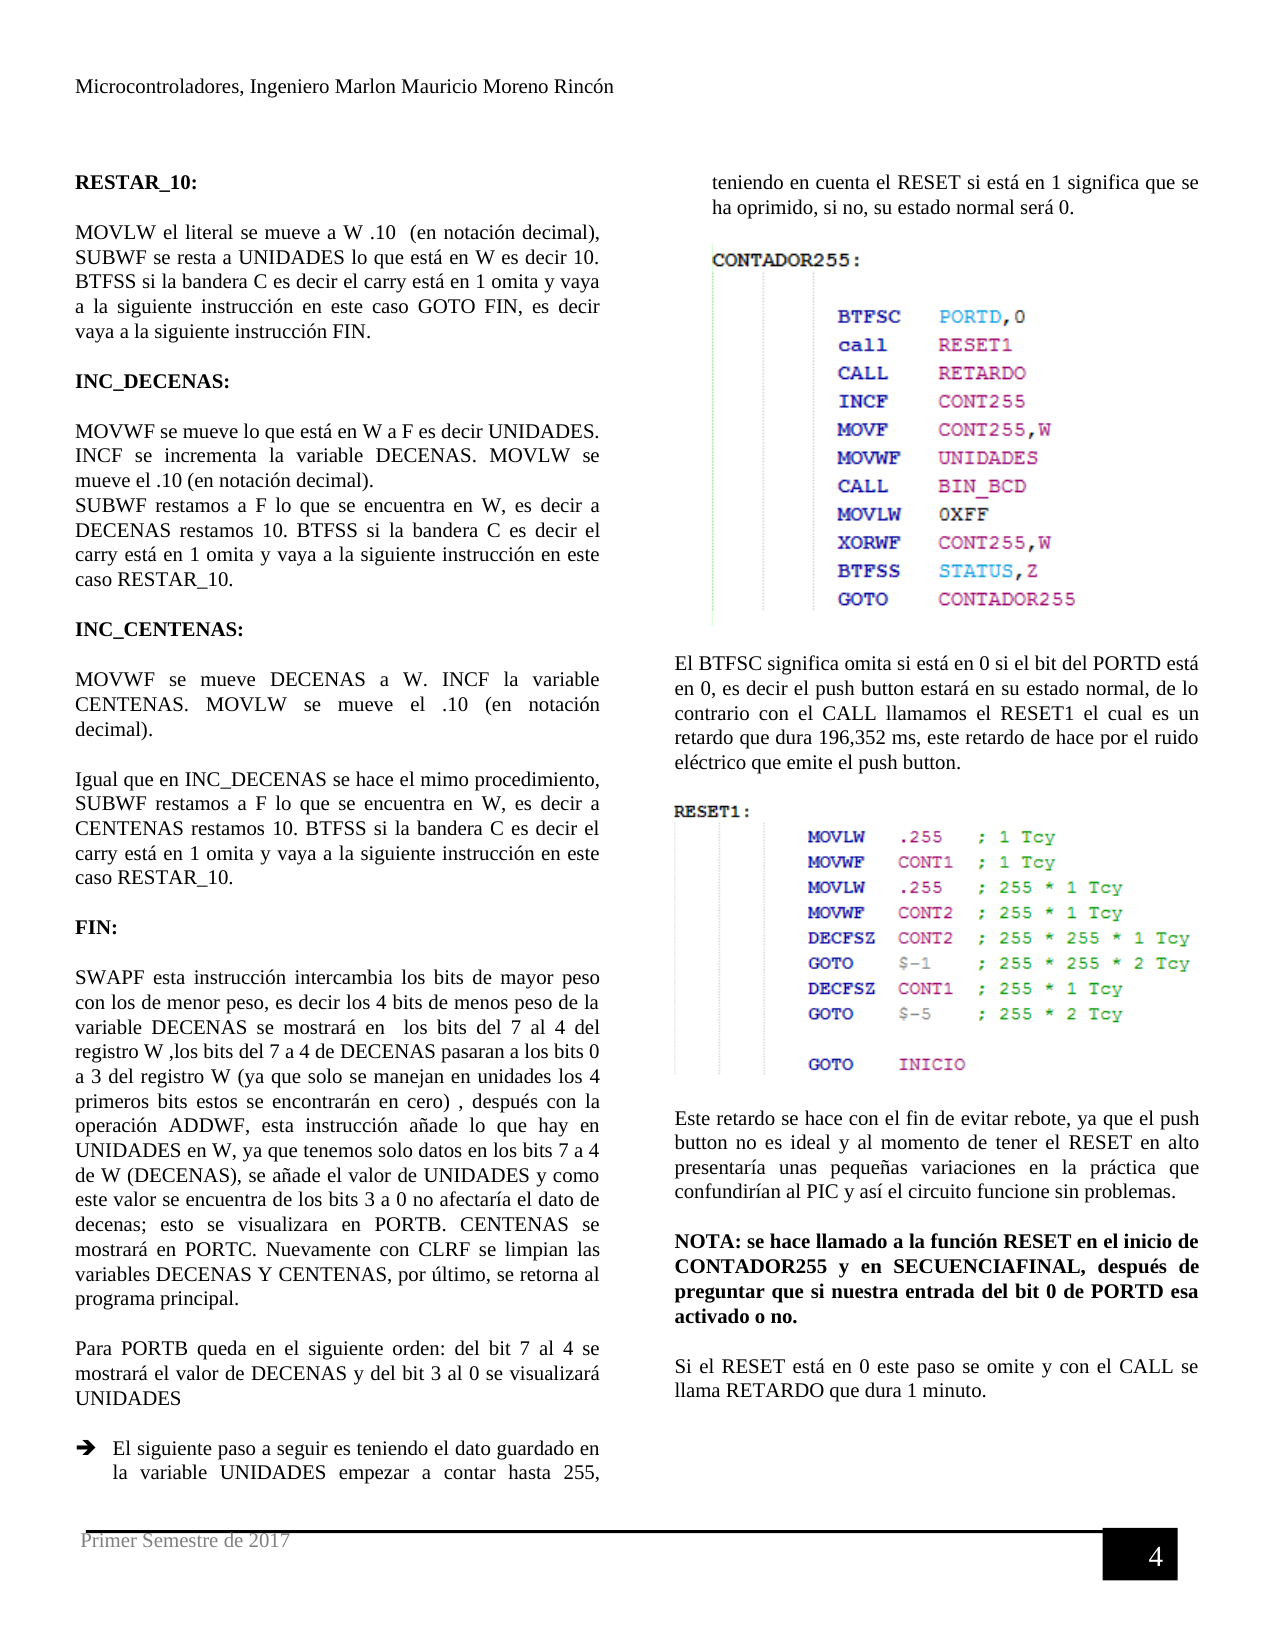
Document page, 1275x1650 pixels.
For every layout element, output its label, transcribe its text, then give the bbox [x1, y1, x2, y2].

text Si el RESET está en 0 este paso se omite y con el CALL se llama RETARDO que dura 1 minuto. [674, 1353, 1200, 1402]
text El BTFSC significa omita si está en 0 si el bit del PORTD está en 0, es decir el push button estará en su estado normal, de lo contrario con el CALL llamamos el RESET1 el cual es un retardo que dura 196,352 ms, este retardo de hace por el ruido eléctrico que emite el push button. [674, 651, 1200, 774]
list El siguiente paso a seguir es teniendo el dato guardado en la variable UNIDADES empezar a contar hasta 255, teniendo en cuenta el RESET si está en 1 significa que se ha oprimido, si no, su estado normal será 0. [75, 1436, 601, 1484]
picture [674, 800, 1200, 1080]
text MOVLW el literal se mueve a W .10 (en notación decimal), SUBWF se resta a UNIDADES lo que está en W es decir 10. BTFSS si la bandera C es decir el carry está en 1 omita y vaya a la siguiente instrucción en este caso GOTO FIN, es decir vaya a la siguiente instrucción FIN. [75, 220, 601, 343]
text NOTA: se hace llamado a la función RESET en el inicio de CONTADOR255 y en SECUENCIAFINAL, después de preguntar que si nuestra entrada del bit 0 de PORTD esa activado o no. [674, 1229, 1200, 1328]
text Igual que en INC_DECENAS se hace el mimo procedimiento, SUBWF restamos a F lo que se encuentra en W, es decir a CENTENAS restamos 10. BTFSS si la bandera C es decir el carry está en 1 omita y vaya a la siguiente instrucción en este caso RESTAR_10. [75, 766, 601, 889]
text RESTAR_10: [75, 170, 601, 194]
picture [711, 243, 1086, 626]
list El siguiente paso a seguir es teniendo el dato guardado en la variable UNIDADES empezar a contar hasta 255, teniendo en cuenta el RESET si está en 1 significa que se ha oprimido, si no, su estado normal será 0. [674, 170, 1200, 219]
text INC_CENTENAS: [75, 617, 601, 641]
text MOVWF se mueve lo que está en W a F es decir UNIDADES. INCF se incrementa la variable DECENAS. MOVLW se mueve el .10 (en notación decimal). [75, 419, 601, 492]
text INC_DECENAS: [75, 369, 601, 393]
text SWAPF esta instrucción intercambia los bits de mayor peso con los de menor peso, es decir los 4 bits de menos peso de la variable DECENAS se mostrará en los bits del 7 al 4 del registro W ,los bits del 7 a 4 de DECENAS pasaran a los bits 0 a 3 del registro W (ya que solo se manejan en unidades los 4 primeros bits estos se encontrarán en cero) , después con la operación ADDWF, esta instrucción añade lo que hay en UNIDADES en W, ya que tenemos solo datos en los bits 7 a 4 de W (DECENAS), se añade el valor de UNIDADES y como este valor se encuentra de los bits 3 a 0 no afectaría el dato de decenas; esto se visualizara en PORTB. CENTENAS se mostrará en PORTC. Nuevamente con CLRF se limpian las variables DECENAS Y CENTENAS, por último, se retorna al programa principal. [75, 965, 601, 1310]
text Para PORTB queda en el siguiente orden: del bit 7 al 4 se mostrará el valor de DECENAS y del bit 3 al 0 se visualizará UNIDADES [75, 1336, 601, 1409]
text FIN: [75, 915, 601, 939]
text Este retardo se hace con el fin de evitar rebote, ya que el push button no es ideal y al momento de tener el RESET en alto presentaría unas pequeñas variaciones en la práctica que confundirían al PIC y así el circuito funcione sin problemas. [674, 1105, 1200, 1203]
text MOVWF se mueve DECENAS a W. INCF la variable CENTENAS. MOVLW se mueve el .10 (en notación decimal). [75, 667, 601, 741]
text SUBWF restamos a F lo que se encuentra en W, es decir a DECENAS restamos 10. BTFSS si la bandera C es decir el carry está en 1 omita y vaya a la siguiente instrucción en este caso RESTAR_10. [75, 493, 601, 591]
